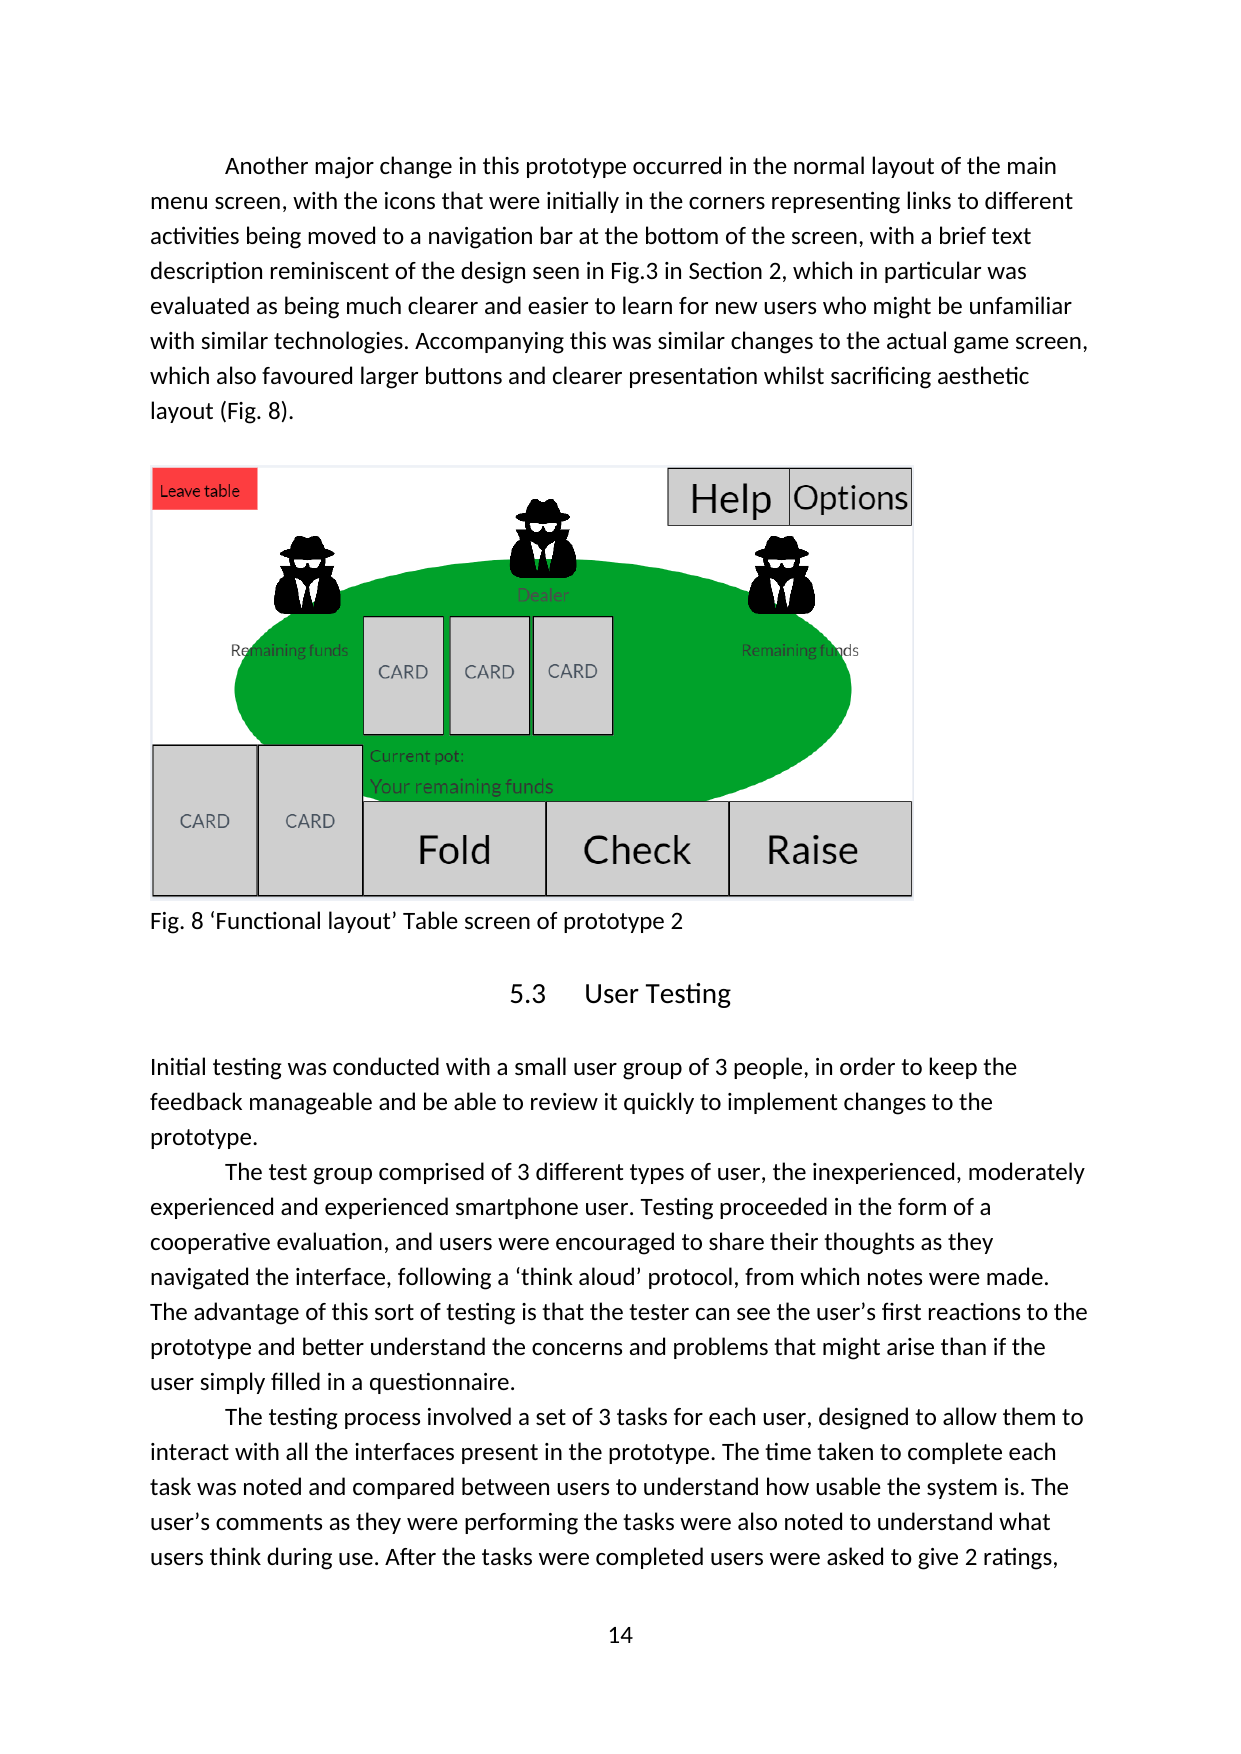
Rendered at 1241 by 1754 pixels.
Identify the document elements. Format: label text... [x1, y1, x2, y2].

text Fig. 8 ‘Functional layout’ Table screen of prototype 2 [150, 905, 1090, 936]
text Initial testing was conducted with a small user group of 3 people, in order to keep the feedback manageable and be able to review it quickly to implement changes to the prototype. [150, 1051, 1090, 1152]
text Another major change in this prototype occurred in the normal layout of the main menu screen, with the icons that were initially in the corners representing links to different activities being moved to a navigation bar at the bottom of the screen, with a brief text description reminiscent of the design seen in Fig.3 in Section 2, which in particular was evaluated as being much clearer and easier to learn for new users who might be unfamiliar with similar technologies. Accompanying this was similar changes to the actual game screen, which also favoured larger buttons and clearer presentation whilst sacrificing aesthetic layout (Fig. 8). [150, 150, 1090, 426]
list User Testing [150, 975, 1090, 1011]
text The test group comprised of 3 different types of user, the inexperienced, moderately experienced and experienced smartphone user. Testing proceeded in the form of a cooperative evaluation, and users were encouraged to share their thoughts as they navigated the interface, following a ‘think aloud’ protocol, from which notes were made. The advantage of this sort of testing is that the tester can see the user’s first reactions to the prototype and better understand the concerns and problems that might arise than if the user simply filled in a questionnaire. [150, 1156, 1090, 1397]
picture [150, 465, 914, 901]
